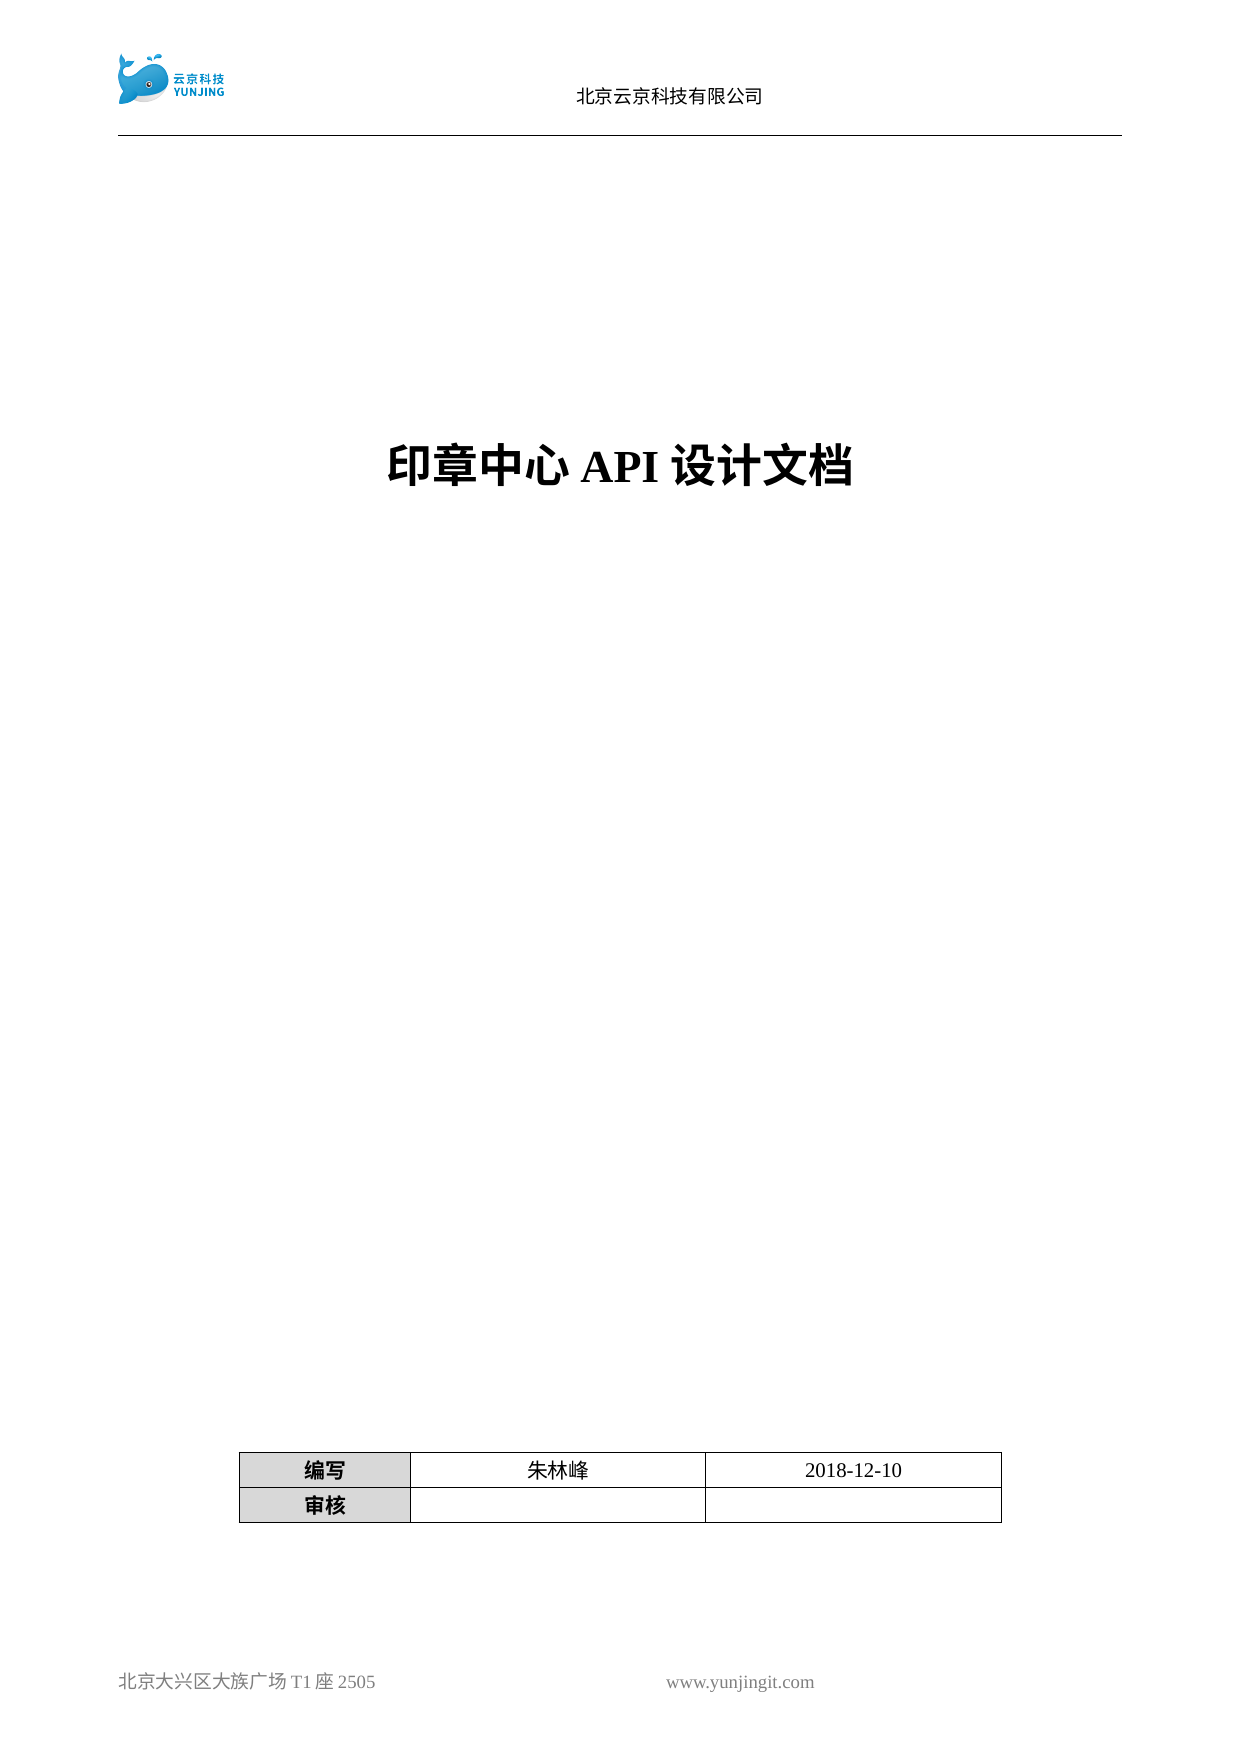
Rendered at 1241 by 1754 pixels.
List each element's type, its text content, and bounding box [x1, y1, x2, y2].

picture [118, 53, 224, 104]
table_cell [706, 1488, 1001, 1522]
table_cell 审核 [240, 1488, 410, 1522]
table_header 朱林峰 [411, 1453, 705, 1487]
table_header 2018-12-10 [706, 1453, 1001, 1487]
table_cell [411, 1488, 705, 1522]
table_header 编写 [240, 1453, 410, 1487]
text 印章中心 API 设计文档 [118, 428, 1122, 496]
